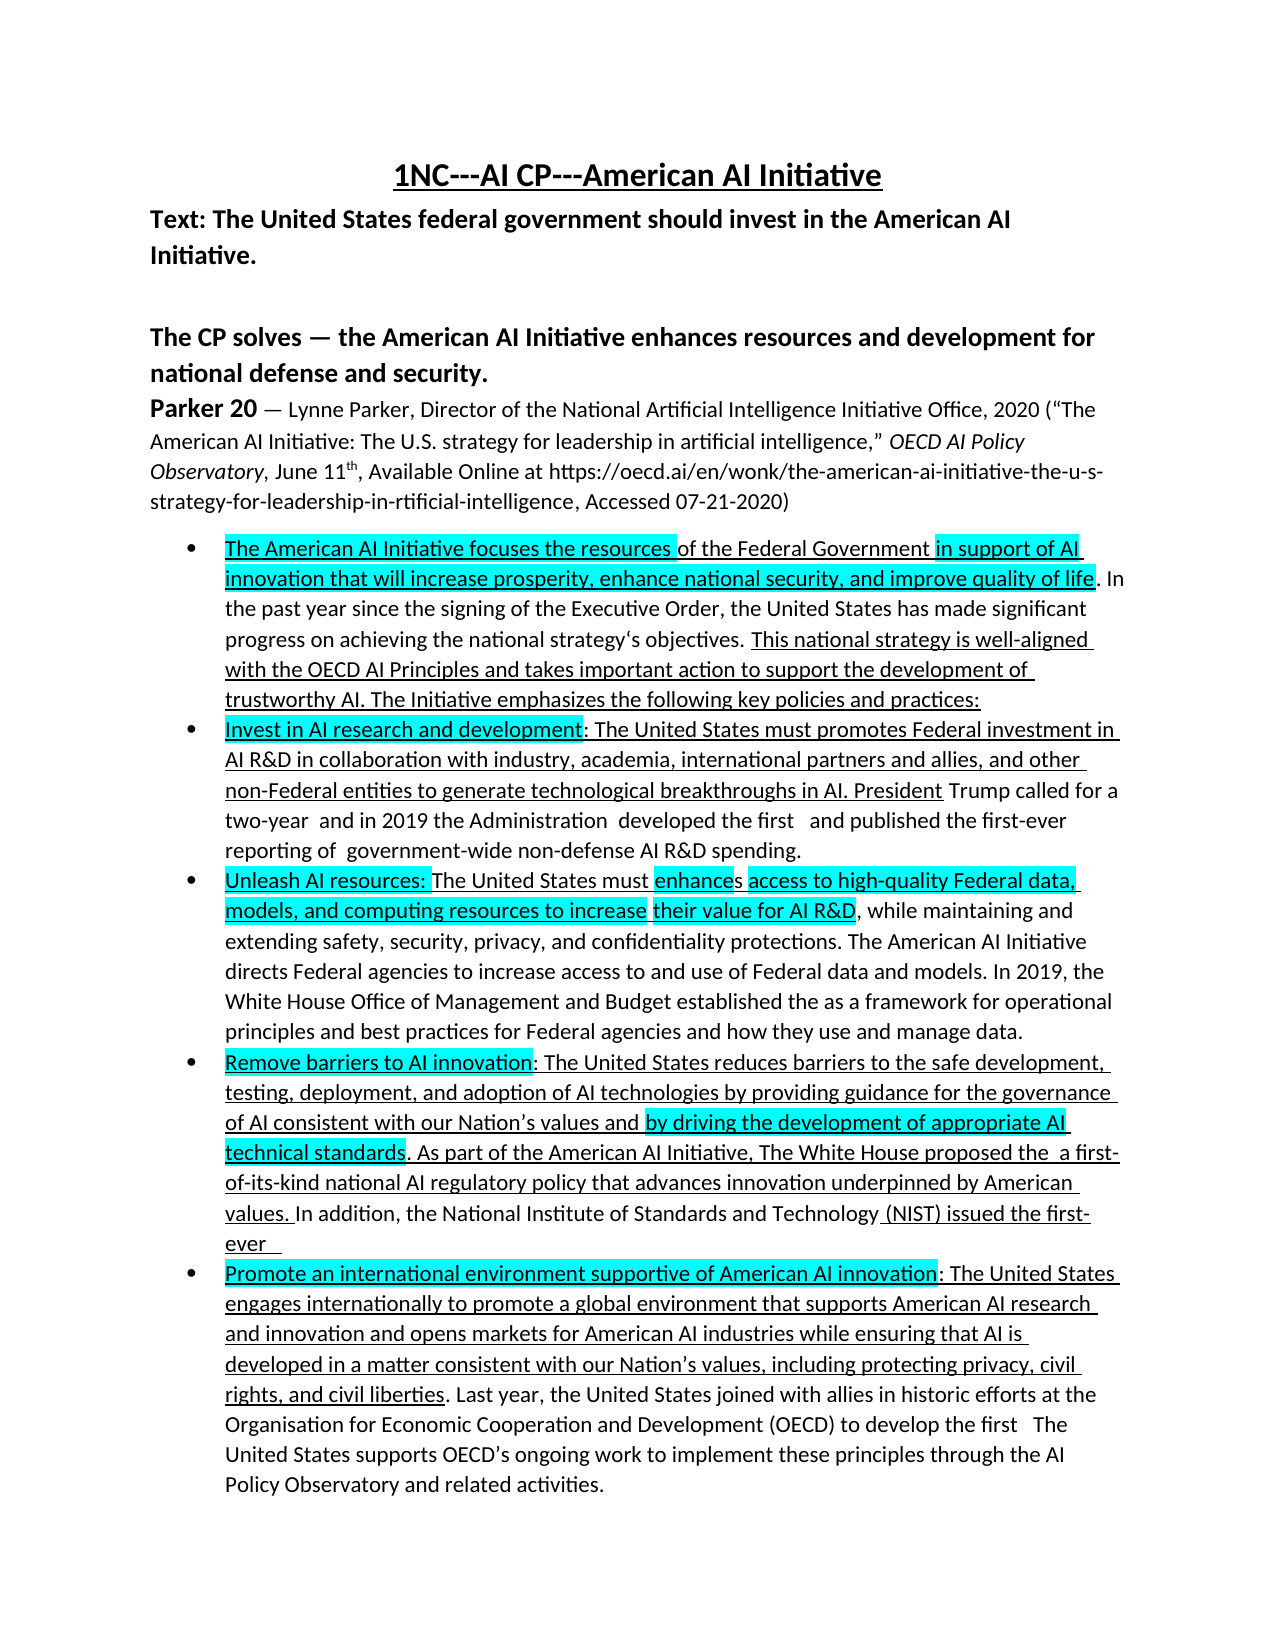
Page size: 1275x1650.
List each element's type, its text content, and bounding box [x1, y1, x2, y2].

list Unleash AI resources: The United States must enhances access to high-quality Federal data, models, and computing resources to increase their value for AI R&D, while maintaining and extending safety, security, privacy, and confidentiality protections. The American AI Initiative directs Federal agencies to increase access to and use of Federal data and models. In 2019, the White House Office of Management and Budget established the as a framework for operational principles and best practices for Federal agencies and how they use and manage data. [187, 866, 1125, 1046]
list Promote an international environment supportive of American AI innovation: The United States engages internationally to promote a global environment that supports American AI research and innovation and opens markets for American AI industries while ensuring that AI is developed in a matter consistent with our Nation’s values, including protecting privacy, civil rights, and civil liberties. Last year, the United States joined with allies in historic efforts at the Organisation for Economic Cooperation and Development (OECD) to develop the first The United States supports OECD’s ongoing work to implement these principles through the AI Policy Observatory and related activities. [187, 1259, 1125, 1499]
subtitle Text: The United States federal government should invest in the American AI Initiative. [150, 202, 1125, 271]
list Remove barriers to AI innovation: The United States reduces barriers to the safe development, testing, deployment, and adoption of AI technologies by providing guidance for the governance of AI consistent with our Nation’s values and by driving the development of appropriate AI technical standards. As part of the American AI Initiative, The White House proposed the a first-of-its-kind national AI regulatory policy that advances innovation underpinned by American values. In addition, the National Institute of Standards and Technology (NIST) issued the first-ever [187, 1048, 1125, 1257]
list Invest in AI research and development: The United States must promotes Federal investment in AI R&D in collaboration with industry, academia, international partners and allies, and other non-Federal entities to generate technological breakthroughs in AI. President Trump called for a two-year and in 2019 the Administration developed the first and published the first-ever reporting of government-wide non-defense AI R&D spending. [187, 715, 1125, 864]
text Parker 20 — Lynne Parker, Director of the National Artificial Intelligence Initiative Office, 2020 (“The American AI Initiative: The U.S. strategy for leadership in artificial intelligence,” OECD AI Policy Observatory, June 11th, Available Online at https://oecd.ai/en/wonk/the-american-ai-initiative-the-u-s-strategy-for-leadership-in-rtificial-intelligence, Accessed 07-21-2020) [150, 392, 1125, 515]
subtitle 1NC---AI CP---American AI Initiative [150, 154, 1125, 195]
subtitle The CP solves — the American AI Initiative enhances resources and development for national defense and security. [150, 320, 1125, 389]
list The American AI Initiative focuses the resources of the Federal Government in support of AI innovation that will increase prosperity, enhance national security, and improve quality of life. In the past year since the signing of the Executive Order, the United States has made significant progress on achieving the national strategy‘s objectives. This national strategy is well-aligned with the OECD AI Principles and takes important action to support the development of trustworthy AI. The Initiative emphasizes the following key policies and practices: [187, 534, 1125, 713]
